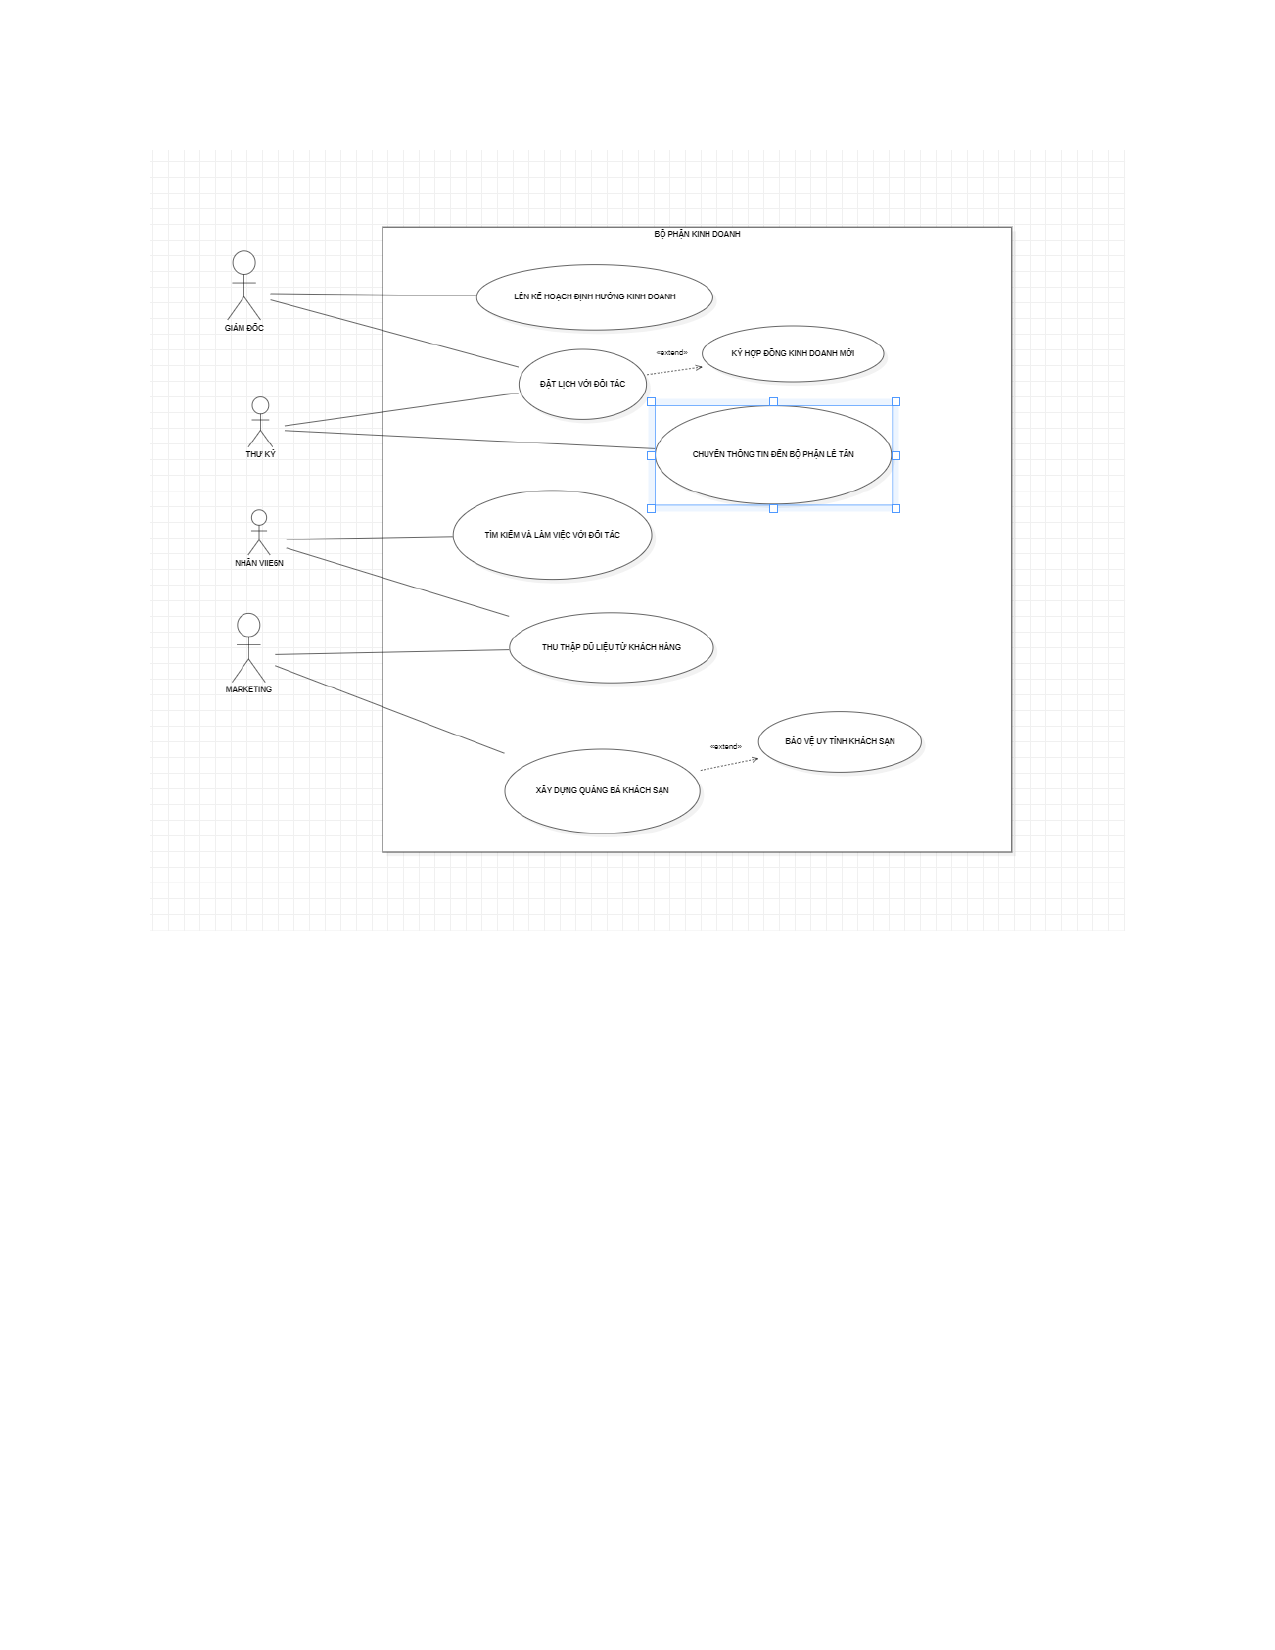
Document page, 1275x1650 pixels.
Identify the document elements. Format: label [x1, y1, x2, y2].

picture [150, 150, 1125, 931]
